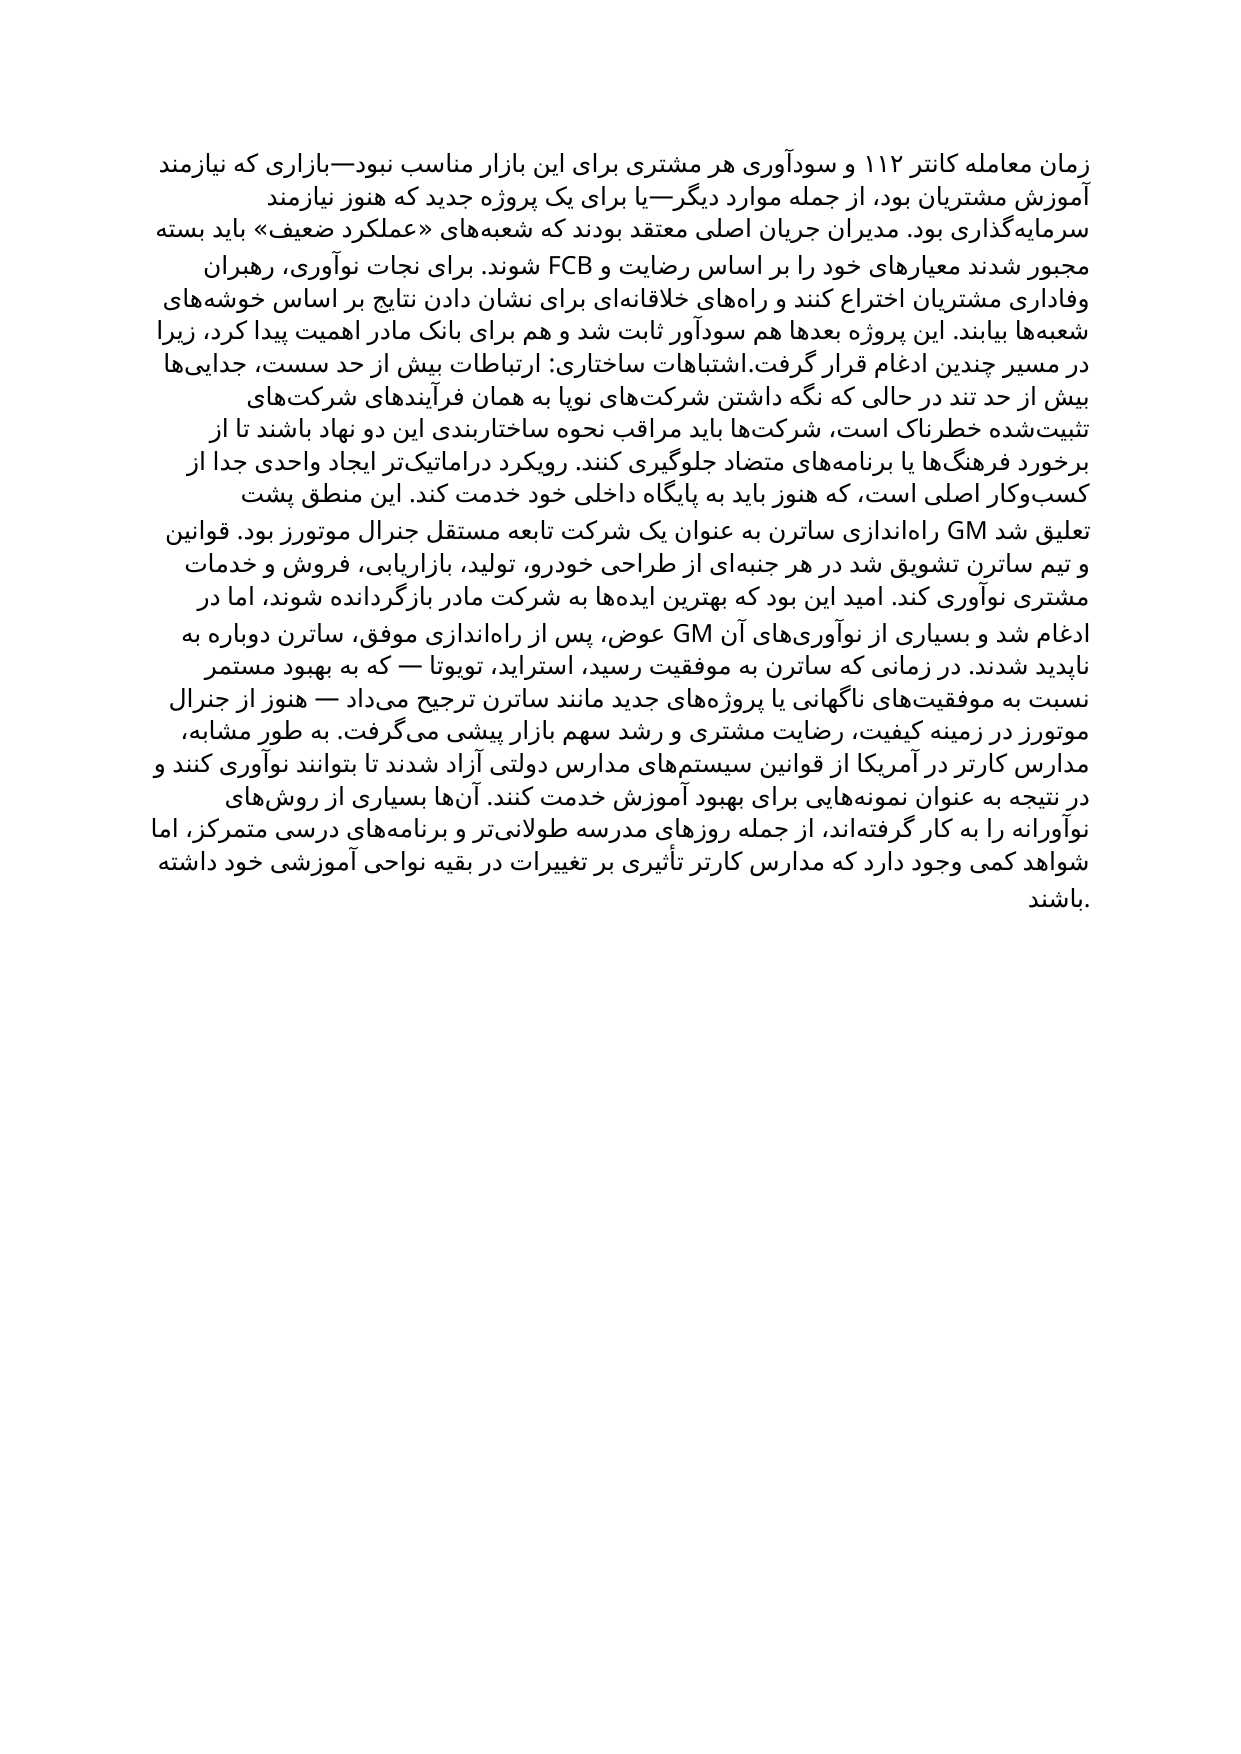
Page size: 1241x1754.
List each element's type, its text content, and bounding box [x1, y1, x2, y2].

text زمان معامله کانتر ۱۱۲ و سودآوری هر مشتری برای این بازار مناسب نبود—بازاری که نیازمند آموزش مشتریان بود، از جمله موارد دیگر—یا برای یک پروژه جدید که هنوز نیازمند سرمایه‌گذاری بود. مدیران جریان اصلی معتقد بودند که شعبه‌های «عملکرد ضعیف» باید بسته شوند. برای نجات نوآوری، رهبران FCB مجبور شدند معیارهای خود را بر اساس رضایت و وفاداری مشتریان اختراع کنند و راه‌های خلاقانه‌ای برای نشان دادن نتایج بر اساس خوشه‌های شعبه‌ها بیابند. این پروژه بعدها هم سودآور ثابت شد و هم برای بانک مادر اهمیت پیدا کرد، زیرا در مسیر چندین ادغام قرار گرفت.اشتباهات ساختاری: ارتباطات بیش از حد سست، جدایی‌ها بیش از حد تند در حالی که نگه داشتن شرکت‌های نوپا به همان فرآیندهای شرکت‌های تثبیت‌شده خطرناک است، شرکت‌ها باید مراقب نحوه ساختاربندی این دو نهاد باشند تا از برخورد فرهنگ‌ها یا برنامه‌های متضاد جلوگیری کنند. رویکرد دراماتیک‌تر ایجاد واحدی جدا از کسب‌وکار اصلی است، که هنوز باید به پایگاه داخلی خود خدمت کند. این منطق پشت راه‌اندازی ساترن به عنوان یک شرکت تابعه مستقل جنرال موتورز بود. قوانین GM تعلیق شد و تیم ساترن تشویق شد در هر جنبه‌ای از طراحی خودرو، تولید، بازاریابی، فروش و خدمات مشتری نوآوری کند. امید این بود که بهترین ایده‌ها به شرکت مادر بازگردانده شوند، اما در عوض، پس از راه‌اندازی موفق، ساترن دوباره به GM ادغام شد و بسیاری از نوآوری‌های آن ناپدید شدند. در زمانی که ساترن به موفقیت رسید، استرايد، تویوتا — که به بهبود مستمر نسبت به موفقیت‌های ناگهانی یا پروژه‌های جدید مانند ساترن ترجیح می‌داد — هنوز از جنرال موتورز در زمینه کیفیت، رضایت مشتری و رشد سهم بازار پیشی می‌گرفت. به طور مشابه، مدارس کارتر در آمریکا از قوانین سیستم‌های مدارس دولتی آزاد شدند تا بتوانند نوآوری کنند و در نتیجه به عنوان نمونه‌هایی برای بهبود آموزش خدمت کنند. آن‌ها بسیاری از روش‌های نوآورانه را به کار گرفته‌اند، از جمله روزهای مدرسه طولانی‌تر و برنامه‌های درسی متمرکز، اما شواهد کمی وجود دارد که مدارس کارتر تأثیری بر تغییرات در بقیه نواحی آموزشی خود داشته باشند. [150, 150, 1090, 917]
